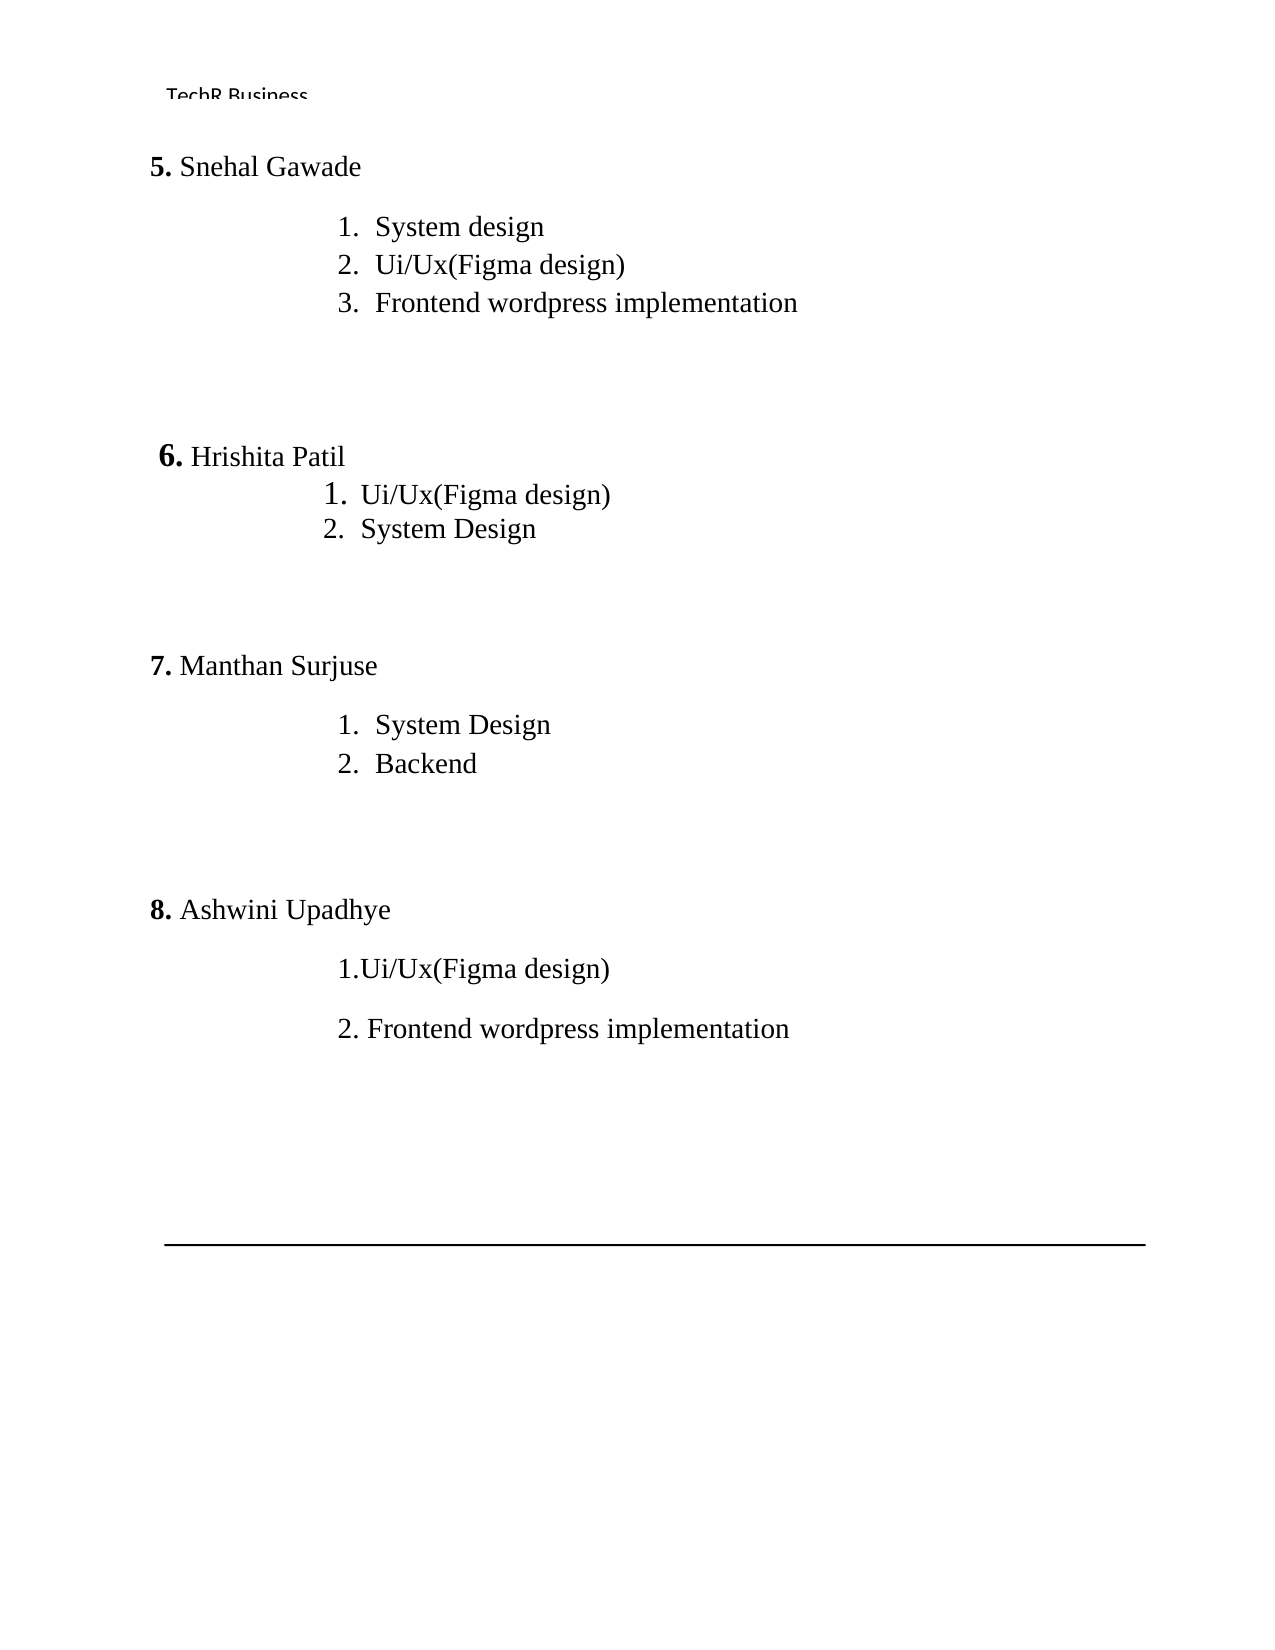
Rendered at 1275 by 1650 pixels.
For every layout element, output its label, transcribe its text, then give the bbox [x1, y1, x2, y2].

list Ashwini Upadhye [150, 892, 1135, 926]
list System Design [337, 707, 1135, 741]
list Ui/Ux(Figma design) [337, 952, 1135, 985]
list Ui/Ux(Figma design) [337, 247, 1135, 281]
list Backend [337, 746, 1135, 779]
list Manthan Surjuse [150, 648, 1135, 681]
list Hrishita Patil [158, 435, 1135, 473]
list System design [337, 209, 1135, 242]
list Frontend wordpress implementation [337, 286, 1135, 319]
list Ui/Ux(Figma design) [323, 473, 1135, 511]
list Frontend wordpress implementation [337, 1011, 1135, 1044]
list System Design [323, 511, 1135, 545]
list Snehal Gawade [150, 149, 1135, 183]
